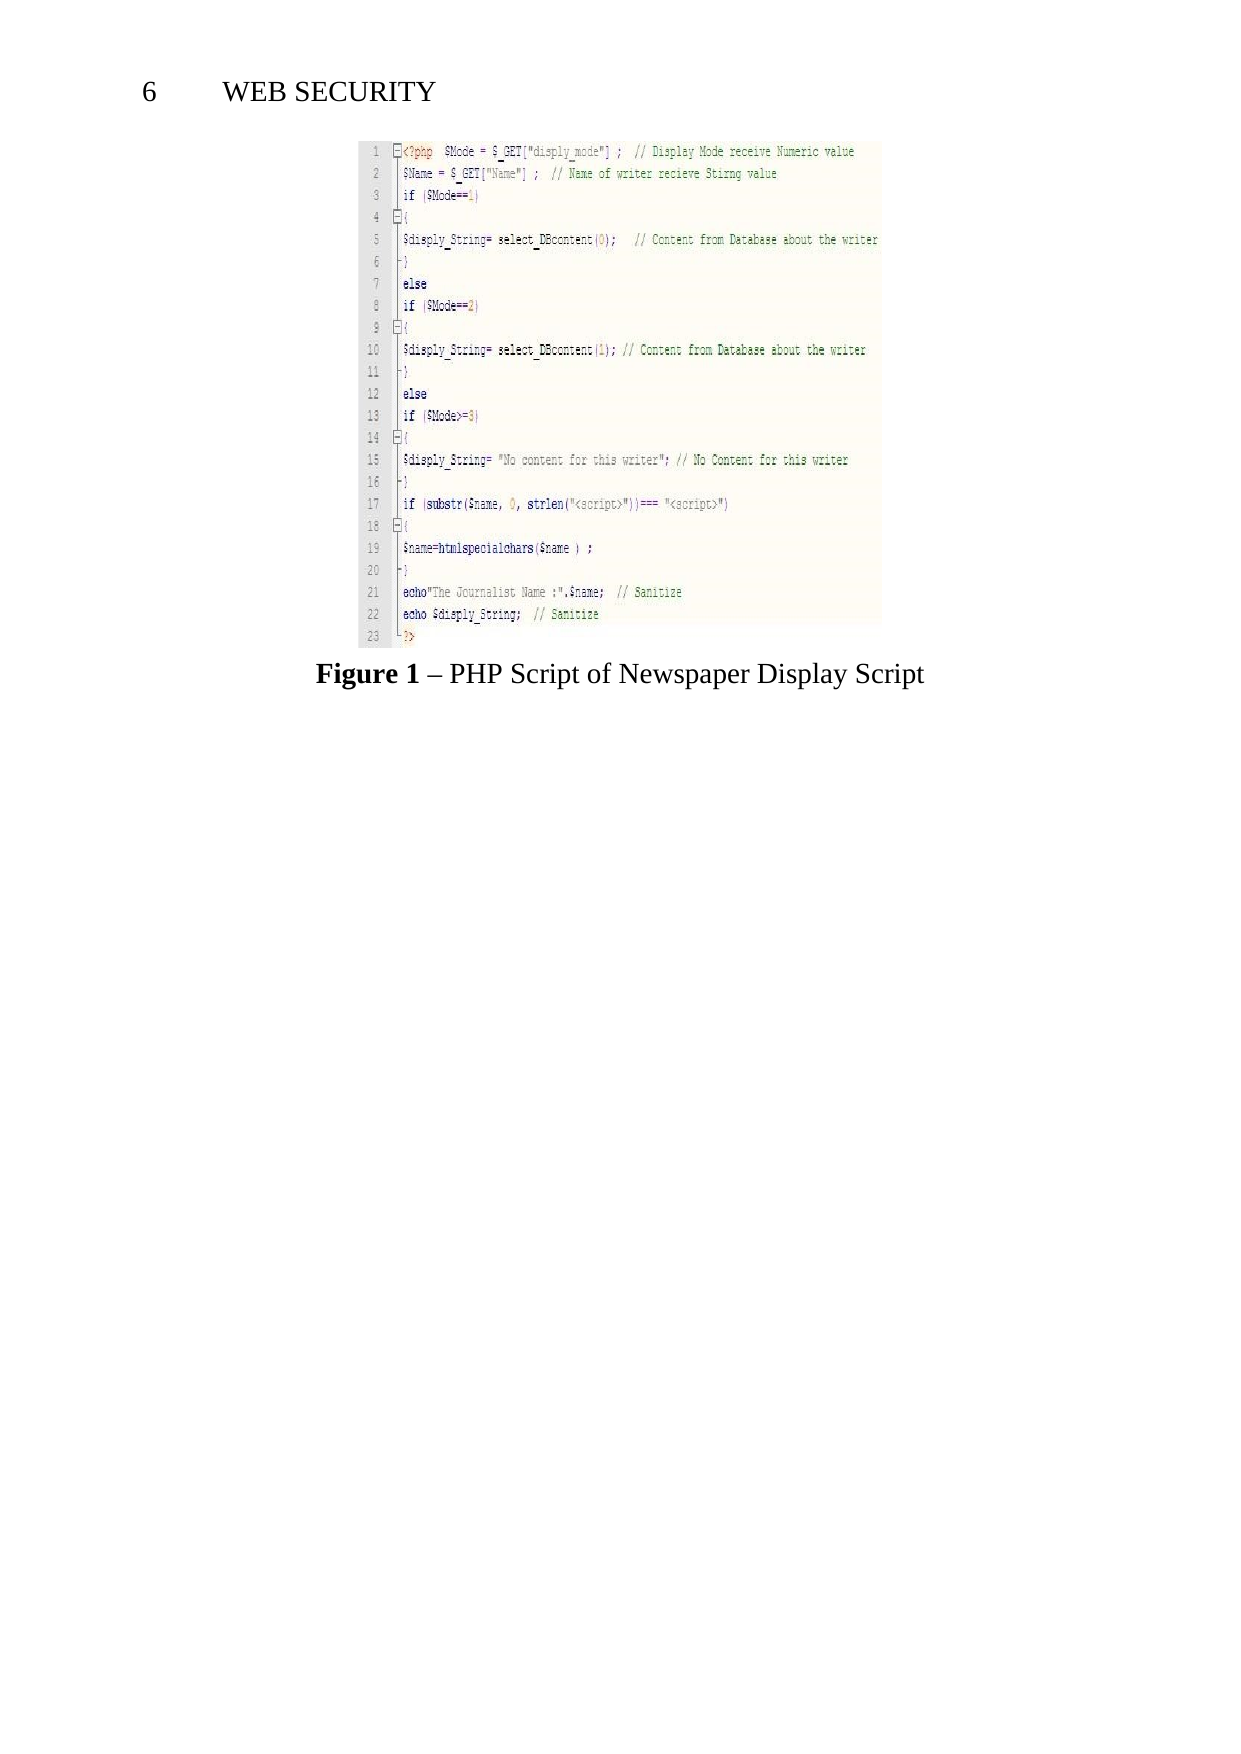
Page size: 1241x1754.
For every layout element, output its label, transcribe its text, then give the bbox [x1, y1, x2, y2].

text Figure 1 – PHP Script of Newspaper Display Script [142, 656, 1098, 690]
picture [358, 141, 882, 648]
